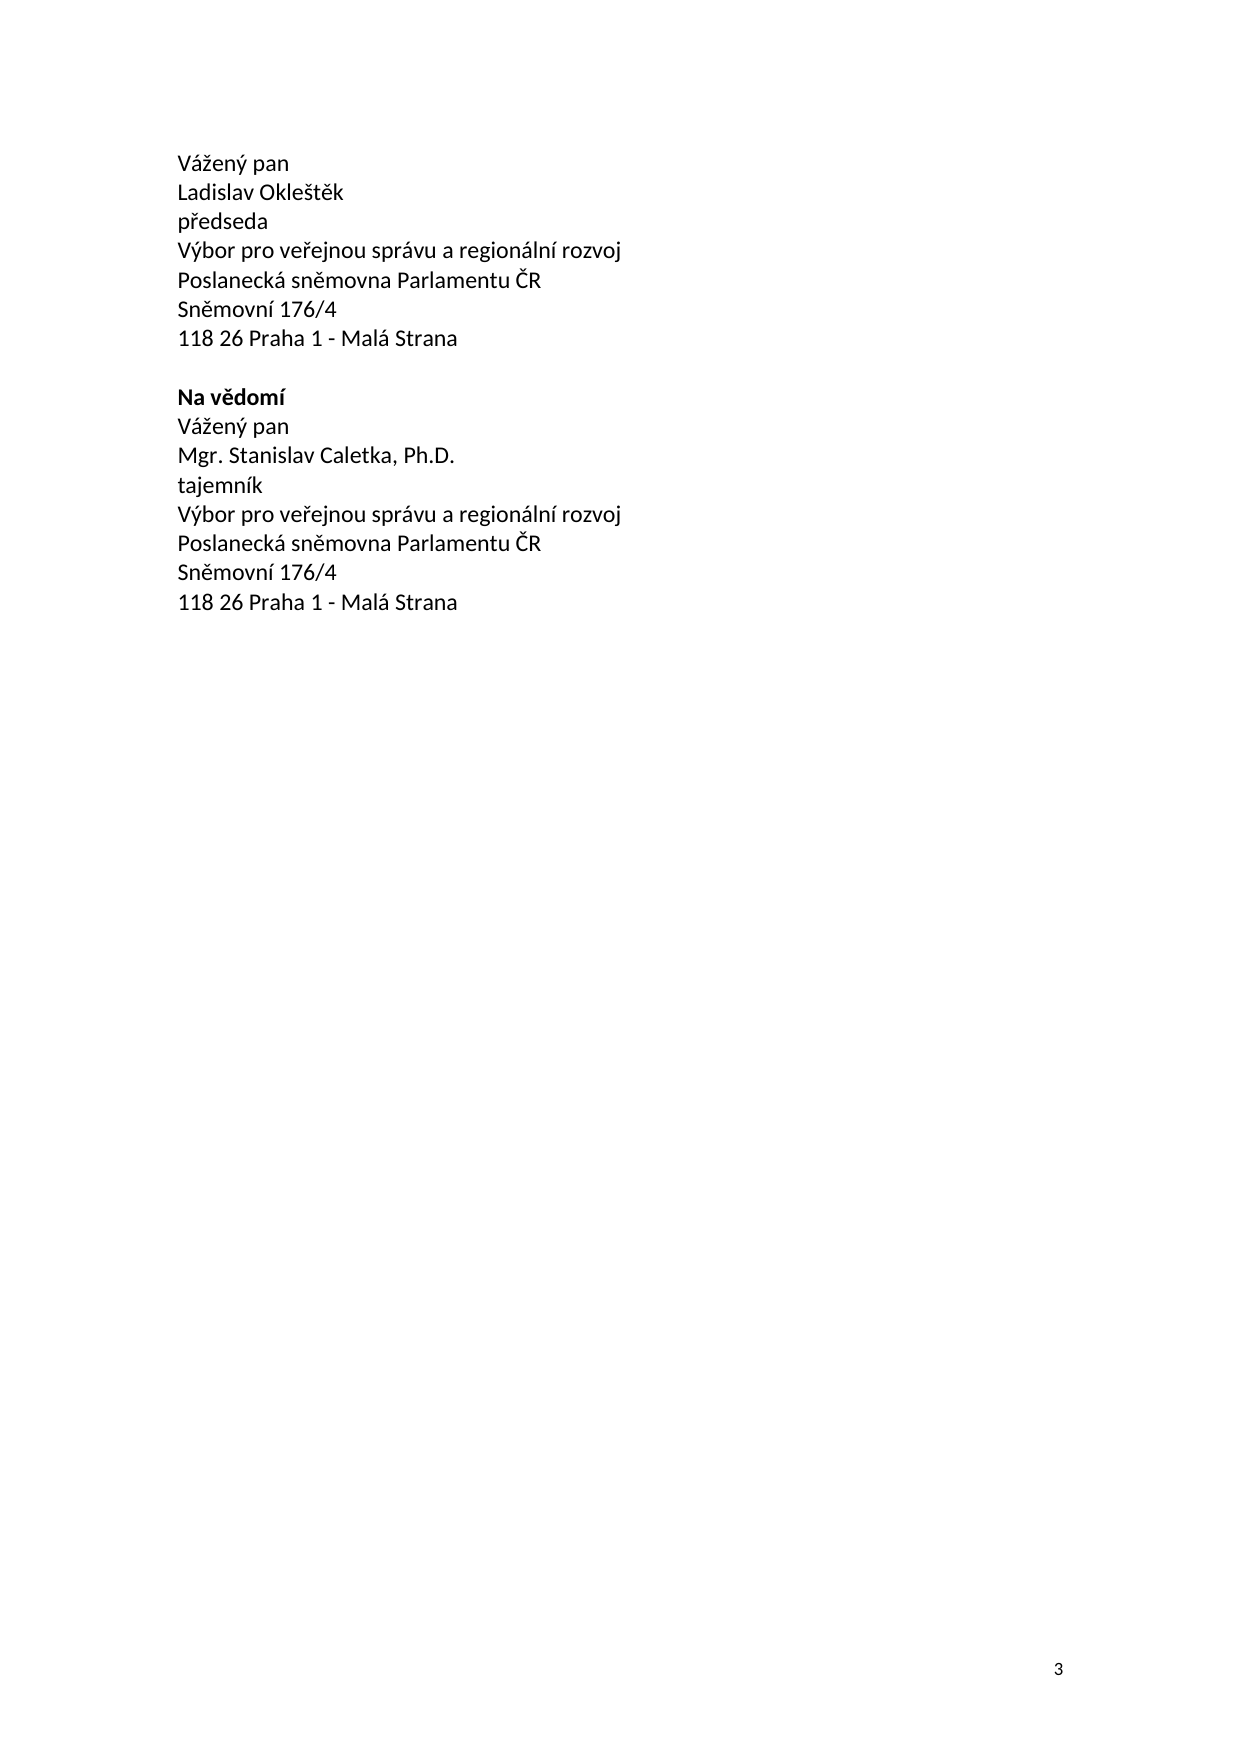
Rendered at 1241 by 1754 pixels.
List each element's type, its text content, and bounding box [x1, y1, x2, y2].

text Na vědomí [177, 382, 1063, 411]
text Mgr. Stanislav Caletka, Ph.D. [177, 440, 1063, 470]
text Sněmovní 176/4 [177, 557, 1063, 587]
text Ladislav Okleštěk [177, 177, 1063, 206]
text Vážený pan [177, 148, 1063, 177]
text 118 26 Praha 1 - Malá Strana [177, 587, 1063, 616]
text Výbor pro veřejnou správu a regionální rozvoj [177, 499, 1063, 528]
text Sněmovní 176/4 [177, 294, 1063, 323]
text Poslanecká sněmovna Parlamentu ČR [177, 265, 1063, 294]
text Vážený pan [177, 411, 1063, 440]
text předseda [177, 206, 1063, 236]
text 118 26 Praha 1 - Malá Strana [177, 323, 1063, 353]
text tajemník [177, 470, 1063, 499]
text Výbor pro veřejnou správu a regionální rozvoj [177, 236, 1063, 265]
text Poslanecká sněmovna Parlamentu ČR [177, 528, 1063, 557]
